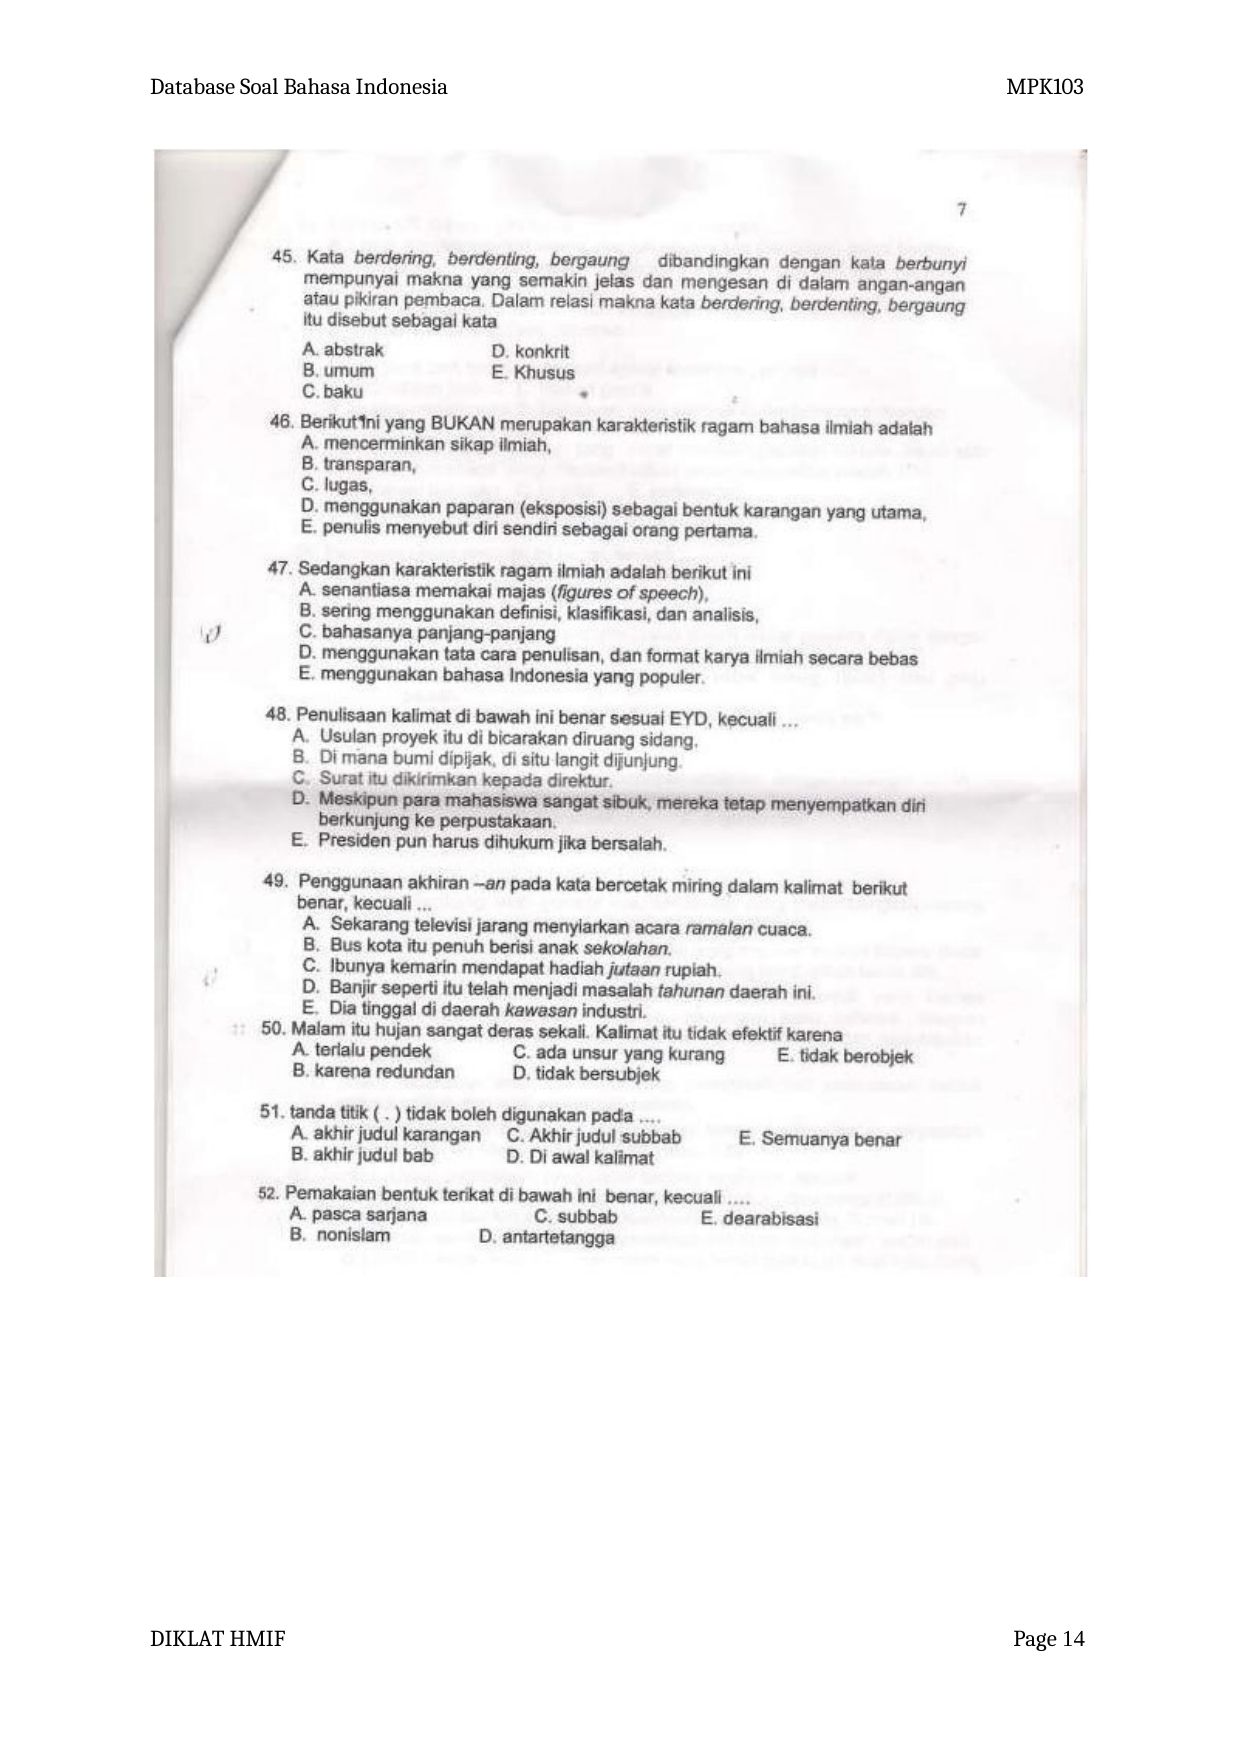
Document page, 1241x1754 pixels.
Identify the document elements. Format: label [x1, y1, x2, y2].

picture [153, 149, 1089, 1277]
